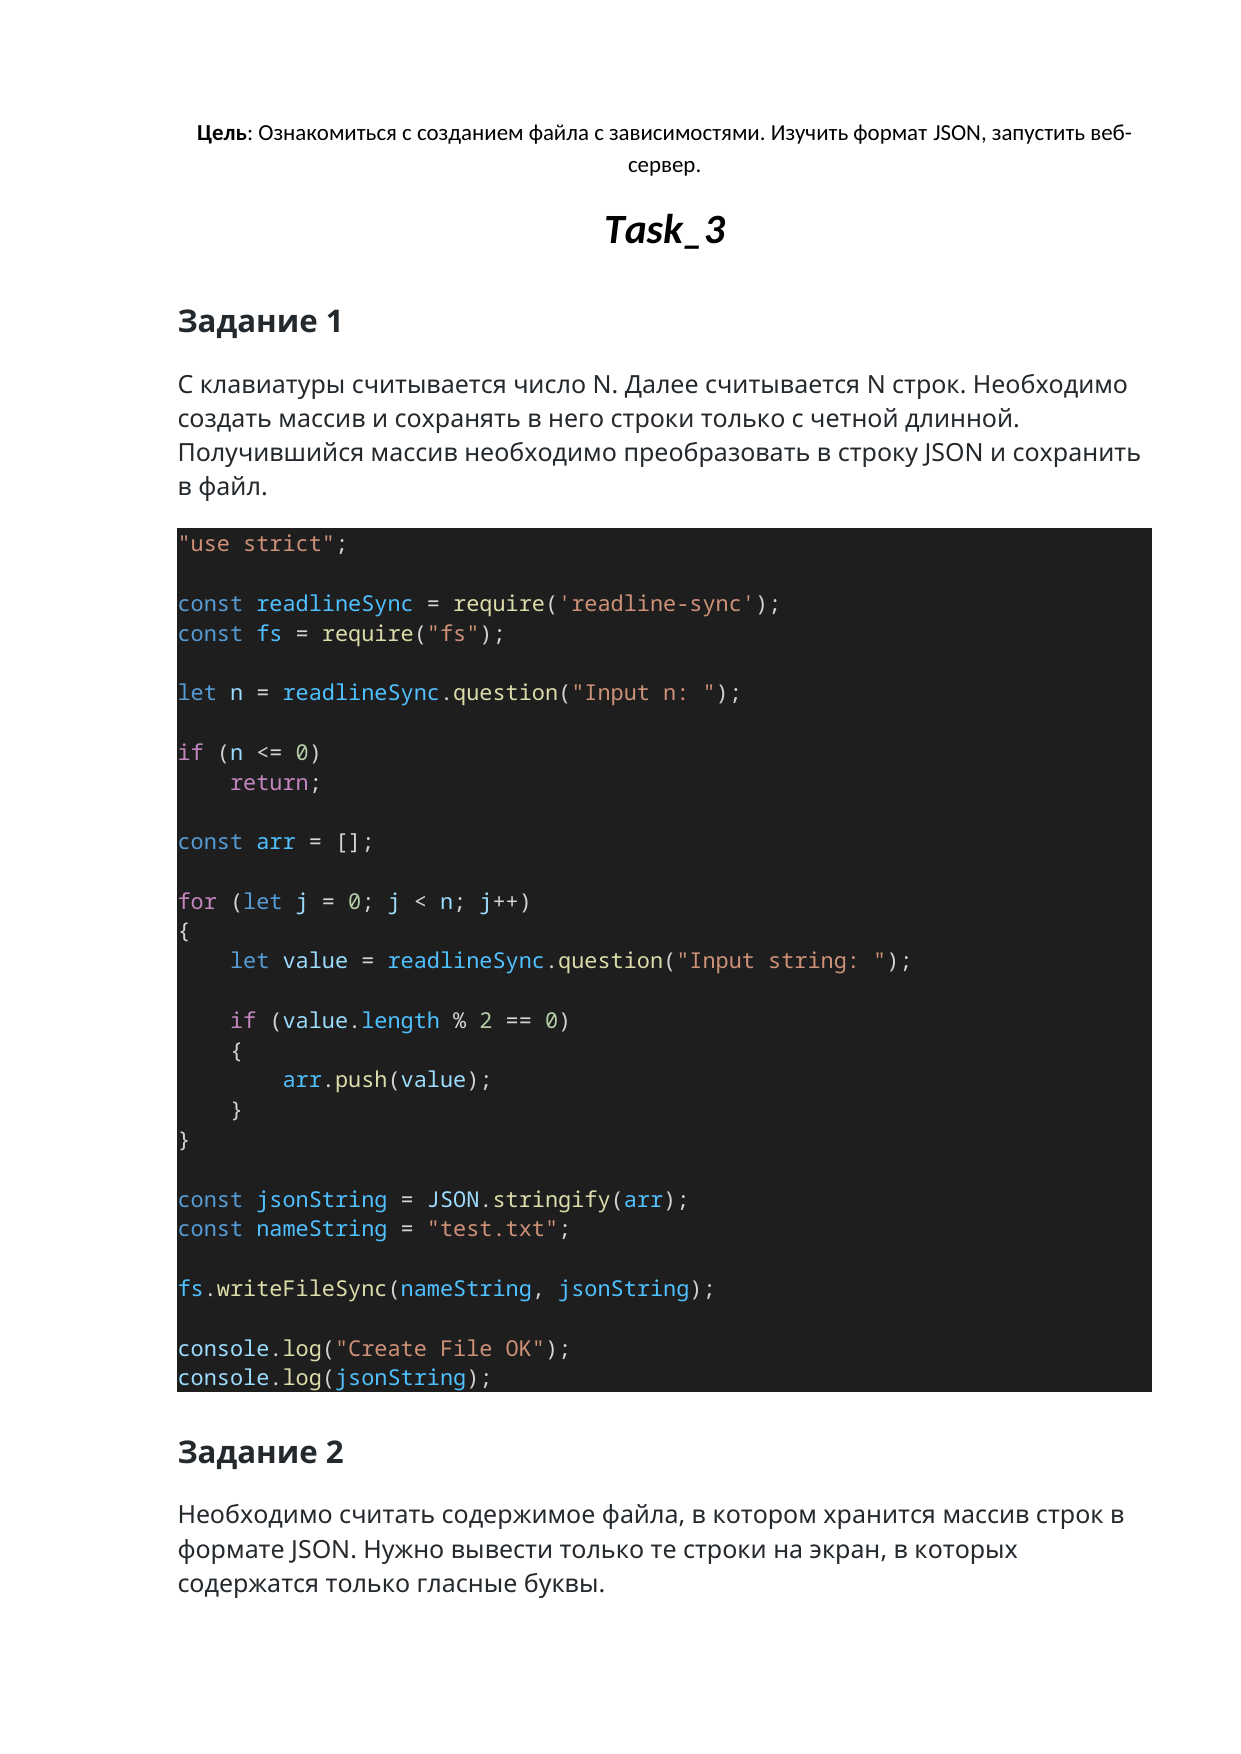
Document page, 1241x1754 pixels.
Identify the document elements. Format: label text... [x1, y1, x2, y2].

text const jsonString = JSON.stringify(arr); [177, 1183, 1152, 1213]
text { [177, 915, 1152, 945]
text Необходимо считать содержимое файла, в котором хранится массив строк в формате JSON. Нужно вывести только те строки на экран, в которых содержатся только гласные буквы. [177, 1497, 1152, 1599]
text arr.push(value); [177, 1064, 1152, 1094]
text С клавиатуры считывается число N. Далее считывается N строк. Необходимо создать массив и сохранять в него строки только с четной длинной. Получившийся массив необходимо преобразовать в строку JSON и сохранить в файл. [177, 367, 1152, 503]
subtitle Задание 2 [177, 1429, 1152, 1472]
text "use strict"; [177, 528, 1152, 558]
text const arr = []; [177, 826, 1152, 856]
text const readlineSync = require('readline-sync'); [177, 588, 1152, 617]
text if (n <= 0) [177, 737, 1152, 766]
subtitle Задание 1 [177, 299, 1152, 342]
text { [177, 1034, 1152, 1064]
text for (let j = 0; j < n; j++) [177, 886, 1152, 915]
text Task_3 [177, 203, 1152, 254]
text console.log("Create File OK"); [177, 1332, 1152, 1362]
text const fs = require("fs"); [177, 617, 1152, 647]
text let n = readlineSync.question("Input n: "); [177, 677, 1152, 707]
text console.log(jsonString); [177, 1362, 1152, 1392]
text fs.writeFileSync(nameString, jsonString); [177, 1273, 1152, 1303]
text } [177, 1124, 1152, 1154]
text return; [177, 766, 1152, 796]
text let value = readlineSync.question("Input string: "); [177, 945, 1152, 975]
text Цель: Ознакомиться с созданием файла с зависимостями. Изучить формат JSON, запустить веб-сервер. [177, 118, 1152, 178]
text } [177, 1094, 1152, 1124]
text const nameString = "test.txt"; [177, 1213, 1152, 1243]
text if (value.length % 2 == 0) [177, 1005, 1152, 1034]
